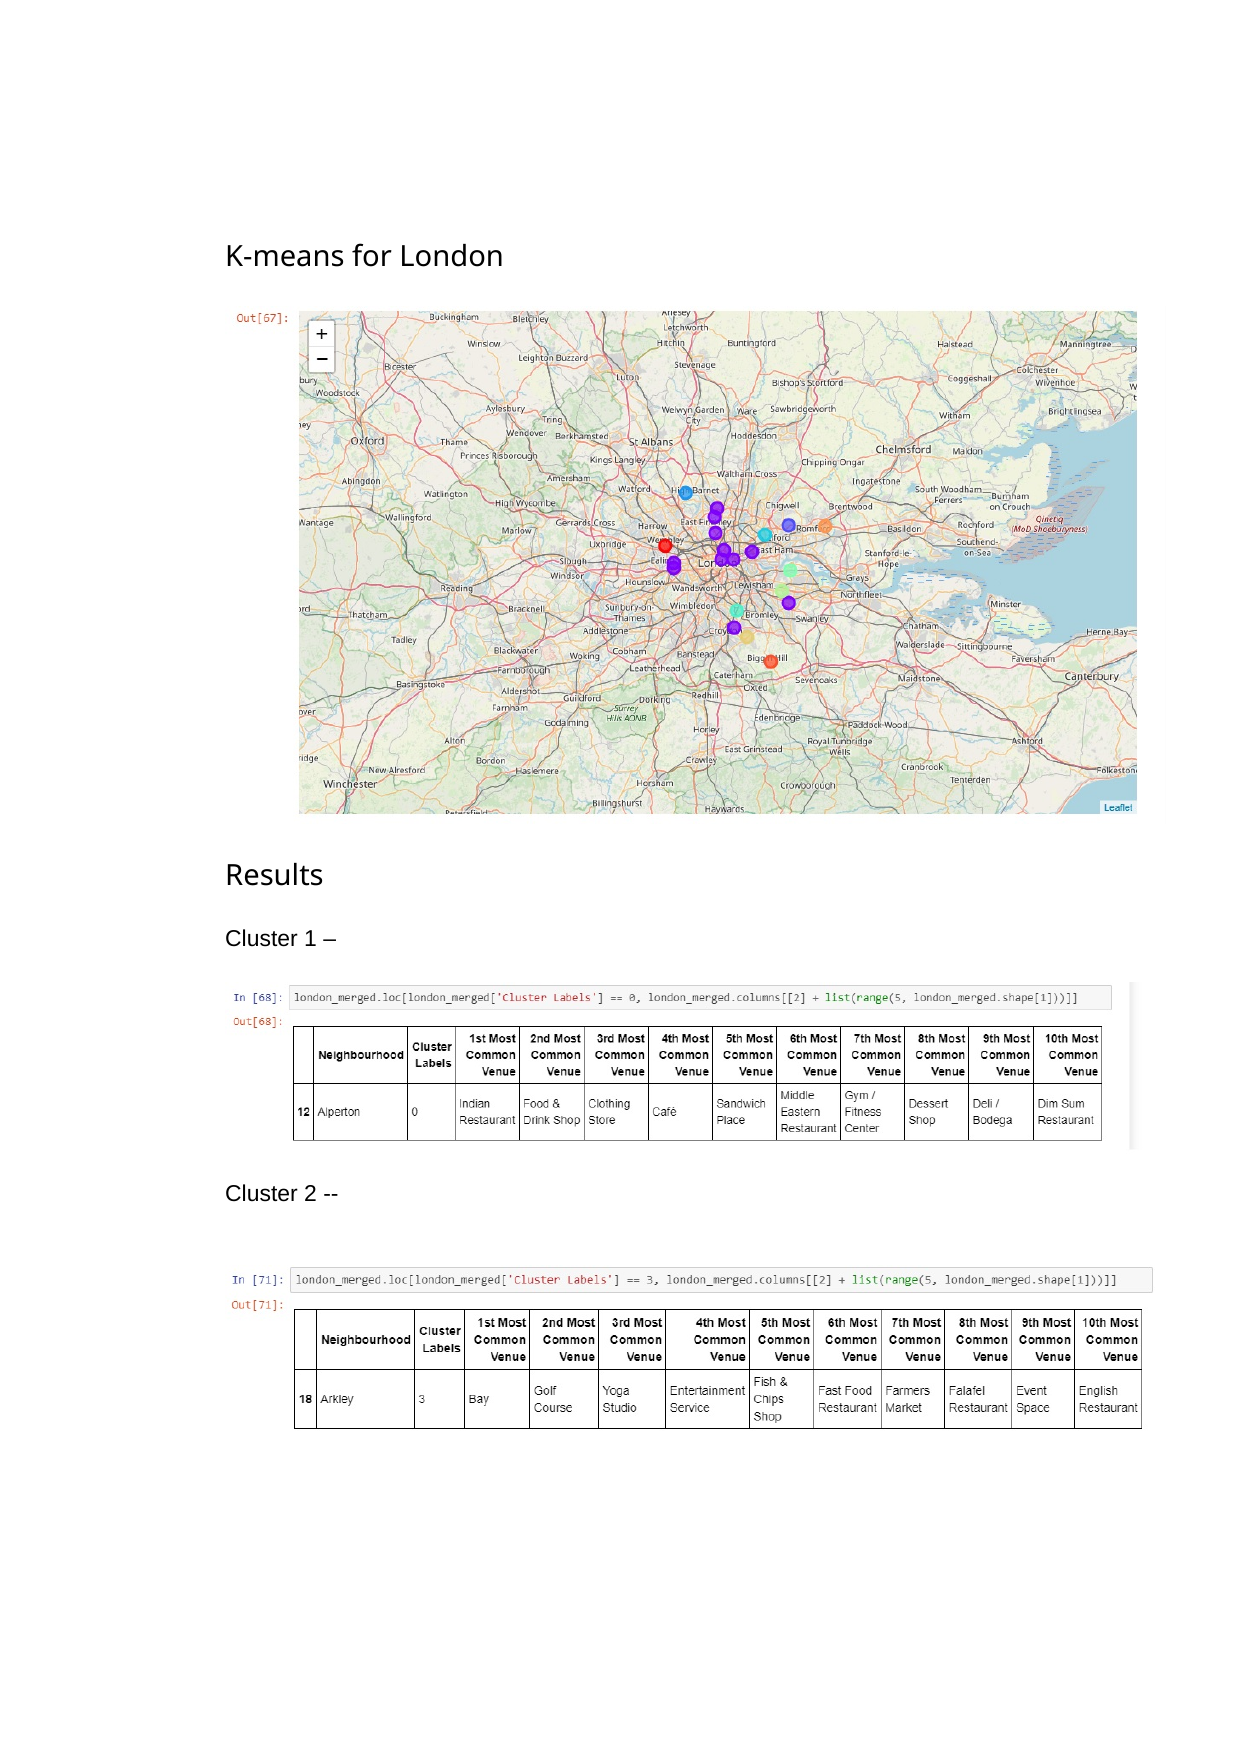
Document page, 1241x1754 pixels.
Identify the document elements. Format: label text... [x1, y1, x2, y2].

picture [225, 982, 1166, 1178]
picture [225, 1265, 1166, 1470]
picture [225, 306, 1166, 824]
list K-means for London [225, 235, 1090, 275]
list Results [225, 854, 1090, 894]
list Cluster 2 -- [225, 1180, 1090, 1206]
list Cluster 1 – [225, 925, 1090, 952]
